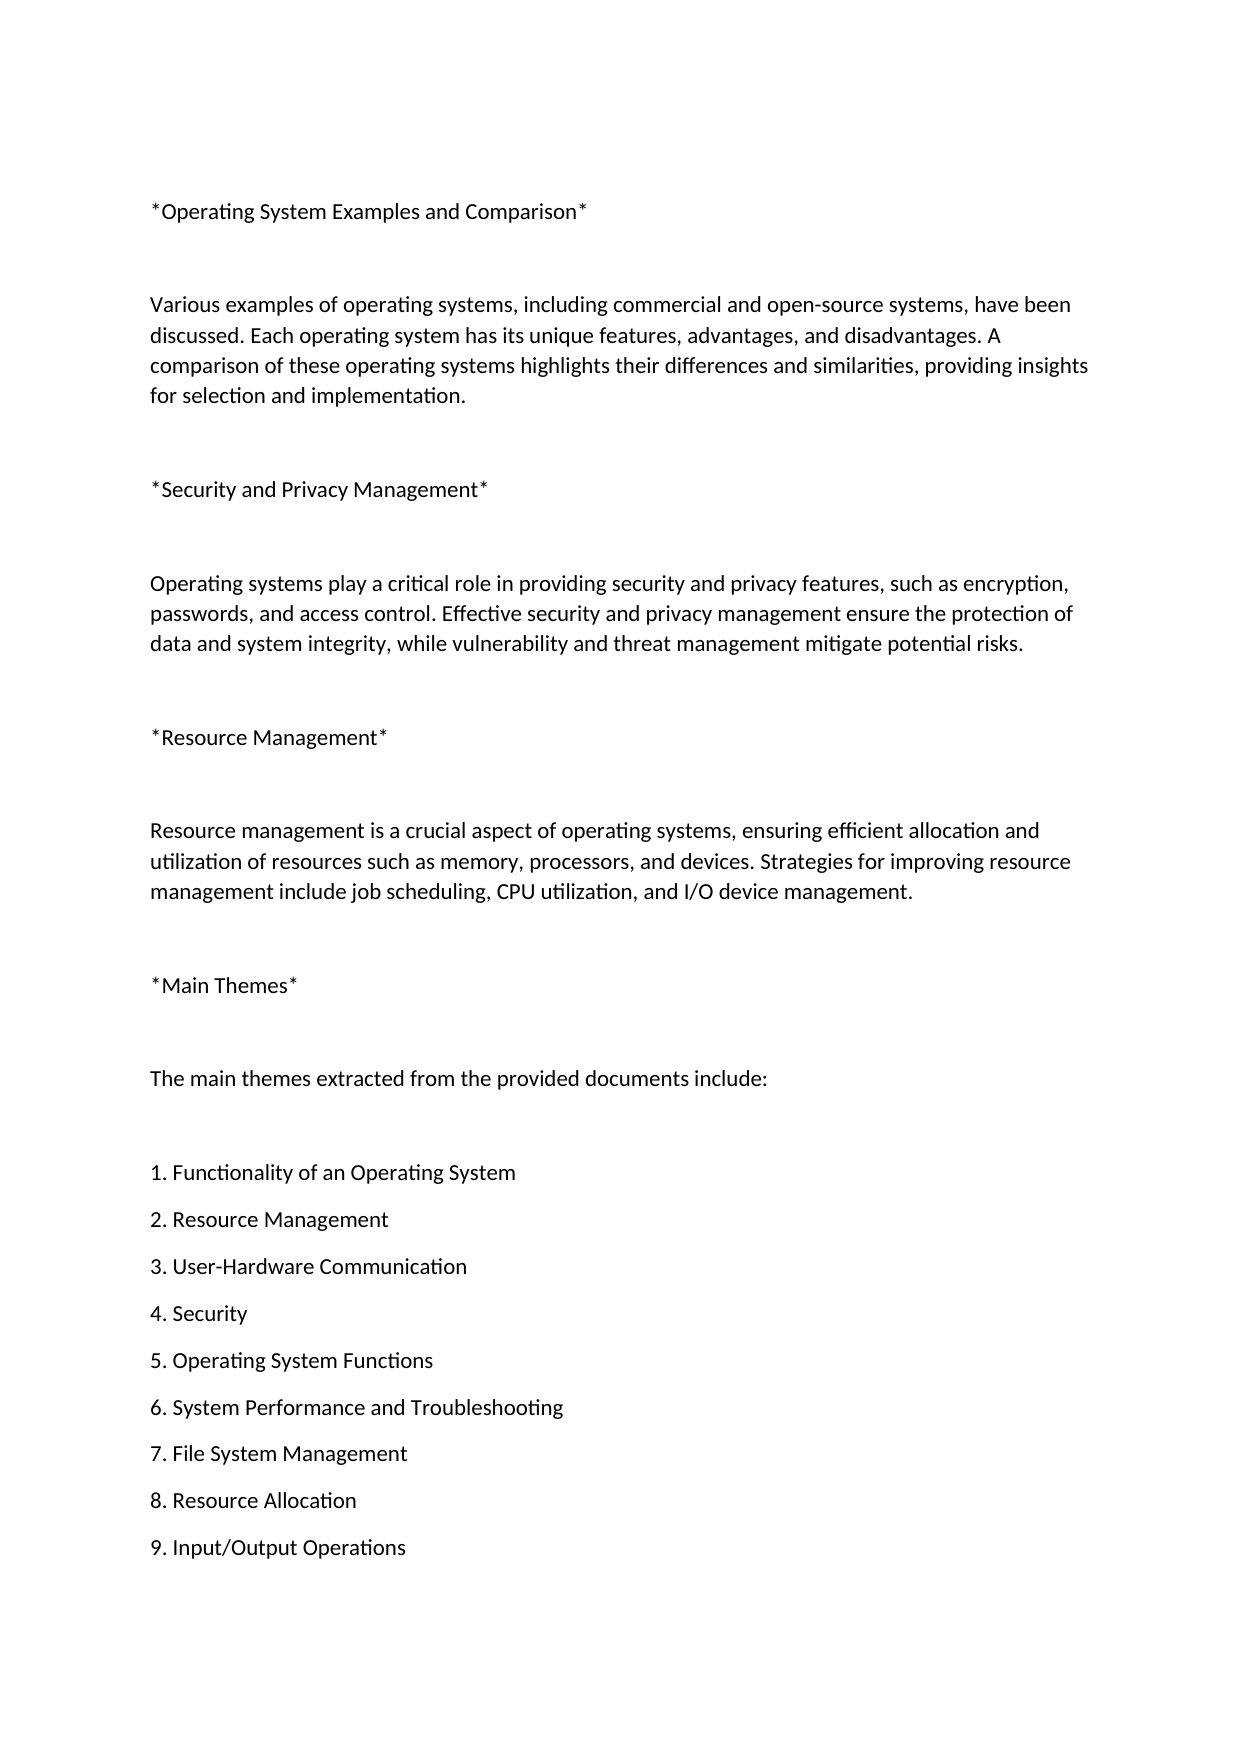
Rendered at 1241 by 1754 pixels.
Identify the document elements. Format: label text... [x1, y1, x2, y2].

text Resource management is a crucial aspect of operating systems, ensuring efficient allocation and utilization of resources such as memory, processors, and devices. Strategies for improving resource management include job scheduling, CPU utilization, and I/O device management. [150, 817, 1090, 905]
text *Security and Privacy Management* [150, 475, 1090, 503]
text The main themes extracted from the provided documents include: [150, 1064, 1090, 1093]
text 4. Security [150, 1299, 1090, 1327]
text Various examples of operating systems, including commercial and open-source systems, have been discussed. Each operating system has its unique features, advantages, and disadvantages. A comparison of these operating systems highlights their differences and similarities, providing insights for selection and implementation. [150, 291, 1090, 409]
text 5. Operating System Functions [150, 1346, 1090, 1374]
text *Main Themes* [150, 971, 1090, 999]
text 2. Resource Management [150, 1205, 1090, 1233]
text *Operating System Examples and Comparison* [150, 197, 1090, 225]
text 9. Input/Output Operations [150, 1533, 1090, 1561]
text 6. System Performance and Troubleshooting [150, 1393, 1090, 1421]
text Operating systems play a critical role in providing security and privacy features, such as encryption, passwords, and access control. Effective security and privacy management ensure the protection of data and system integrity, while vulnerability and threat management mitigate potential risks. [150, 569, 1090, 657]
text 1. Functionality of an Operating System [150, 1158, 1090, 1186]
text 8. Resource Allocation [150, 1486, 1090, 1514]
text *Resource Management* [150, 723, 1090, 751]
text 3. User-Hardware Communication [150, 1252, 1090, 1280]
text 7. File System Management [150, 1439, 1090, 1468]
